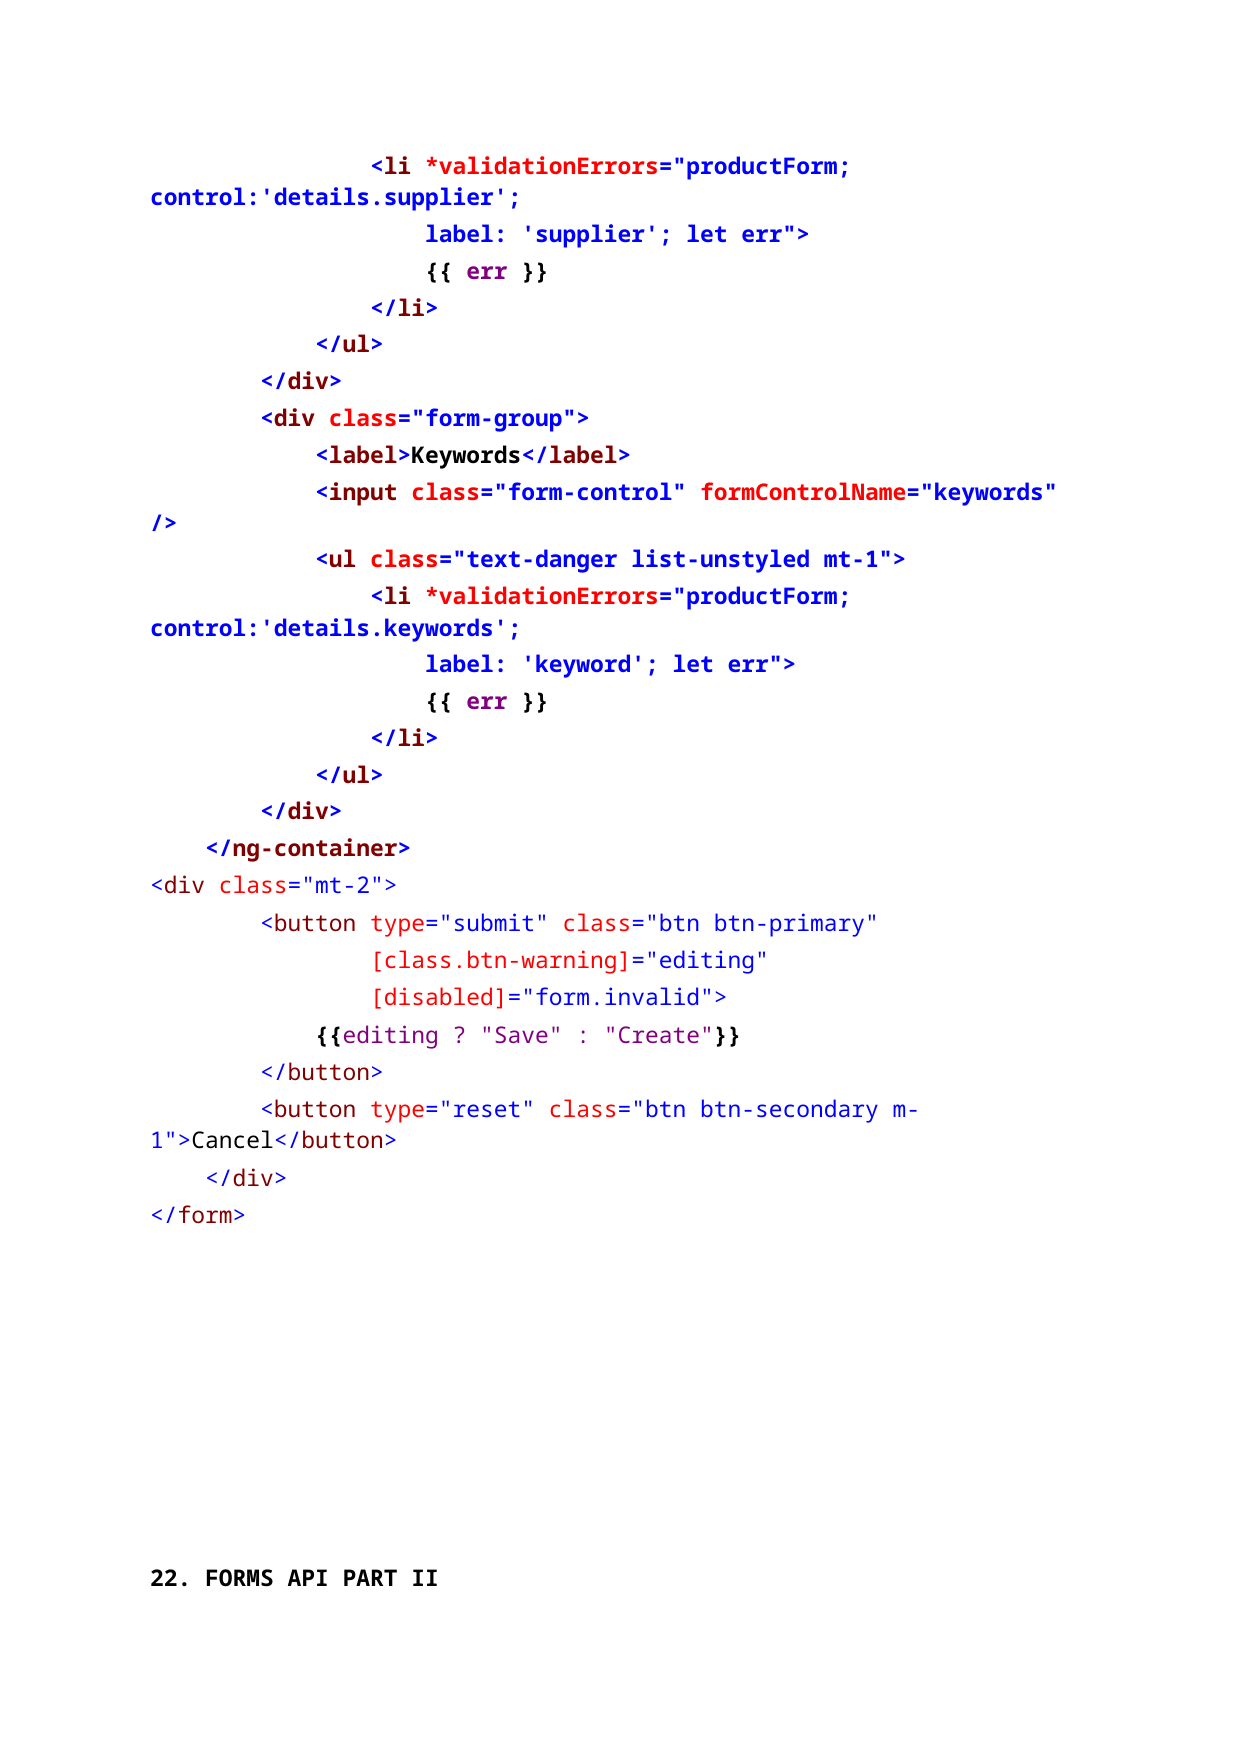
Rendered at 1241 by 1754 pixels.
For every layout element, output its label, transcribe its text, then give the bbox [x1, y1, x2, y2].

text label: 'keyword'; let err"> [150, 648, 1090, 679]
text </div> [150, 1162, 1090, 1193]
text 22. FORMS API PART II [150, 1561, 1090, 1593]
text label: 'supplier'; let err"> [150, 218, 1090, 249]
text </ul> [150, 758, 1090, 790]
text <label>Keywords</label> [150, 439, 1090, 470]
text <button type="submit" class="btn btn-primary" [150, 907, 1090, 938]
text <button type="reset" class="btn btn-secondary m-1">Cancel</button> [150, 1093, 1090, 1156]
text <li *validationErrors="productForm; control:'details.keywords'; [150, 580, 1090, 643]
text <input class="form-control" formControlName="keywords" /> [150, 475, 1090, 538]
text [class.btn-warning]="editing" [150, 944, 1090, 975]
text </div> [150, 365, 1090, 396]
text </ng-container> [150, 832, 1090, 863]
text {{ err }} [150, 255, 1090, 286]
text <div class="mt-2"> [150, 869, 1090, 901]
text </li> [150, 292, 1090, 323]
text <div class="form-group"> [150, 402, 1090, 433]
text </li> [150, 722, 1090, 753]
text {{ err }} [150, 685, 1090, 716]
text </div> [150, 795, 1090, 827]
text </form> [150, 1199, 1090, 1230]
text </button> [150, 1056, 1090, 1087]
text [disabled]="form.invalid"> [150, 981, 1090, 1012]
text </ul> [150, 328, 1090, 359]
text <li *validationErrors="productForm; control:'details.supplier'; [150, 150, 1090, 212]
text <ul class="text-danger list-unstyled mt-1"> [150, 543, 1090, 575]
text {{editing ? "Save" : "Create"}} [150, 1018, 1090, 1050]
